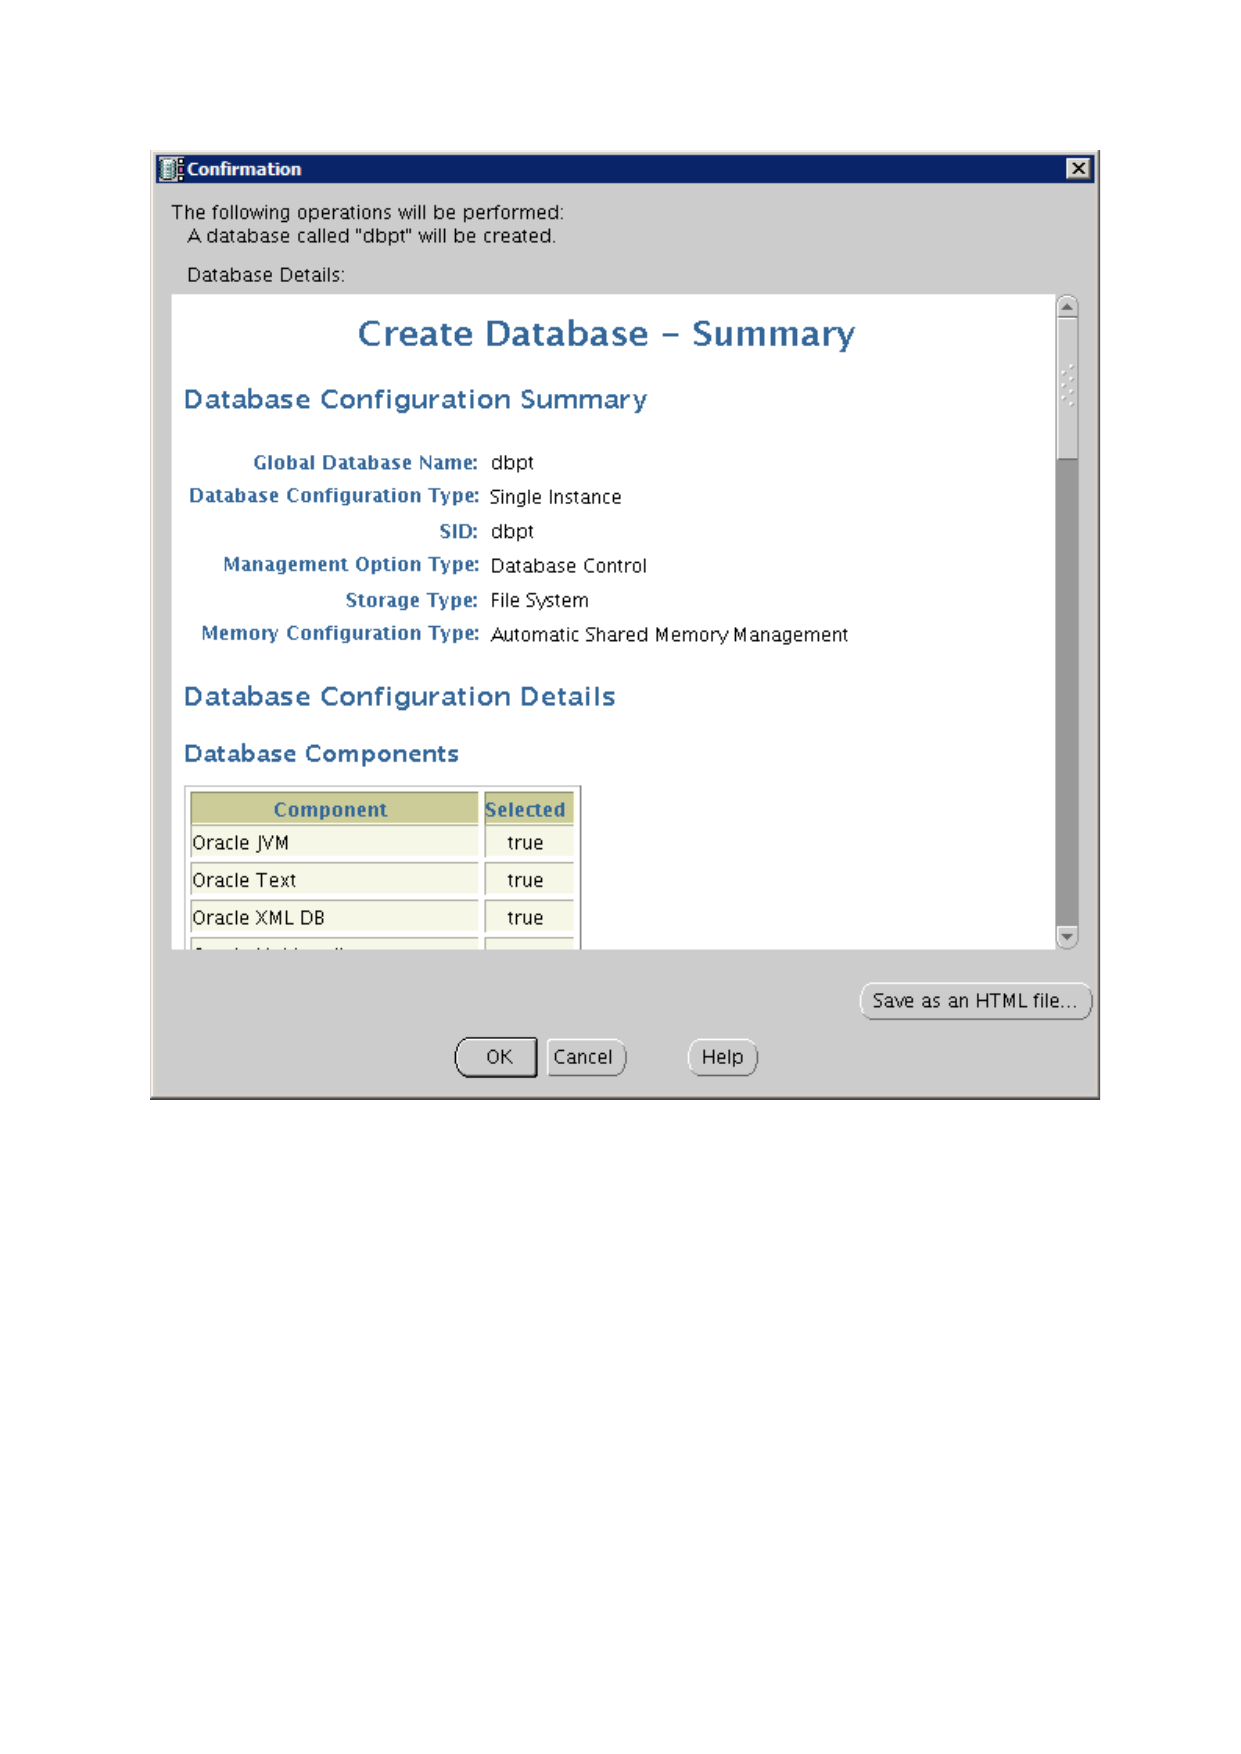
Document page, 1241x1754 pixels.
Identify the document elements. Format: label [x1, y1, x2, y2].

picture [150, 150, 1100, 1100]
